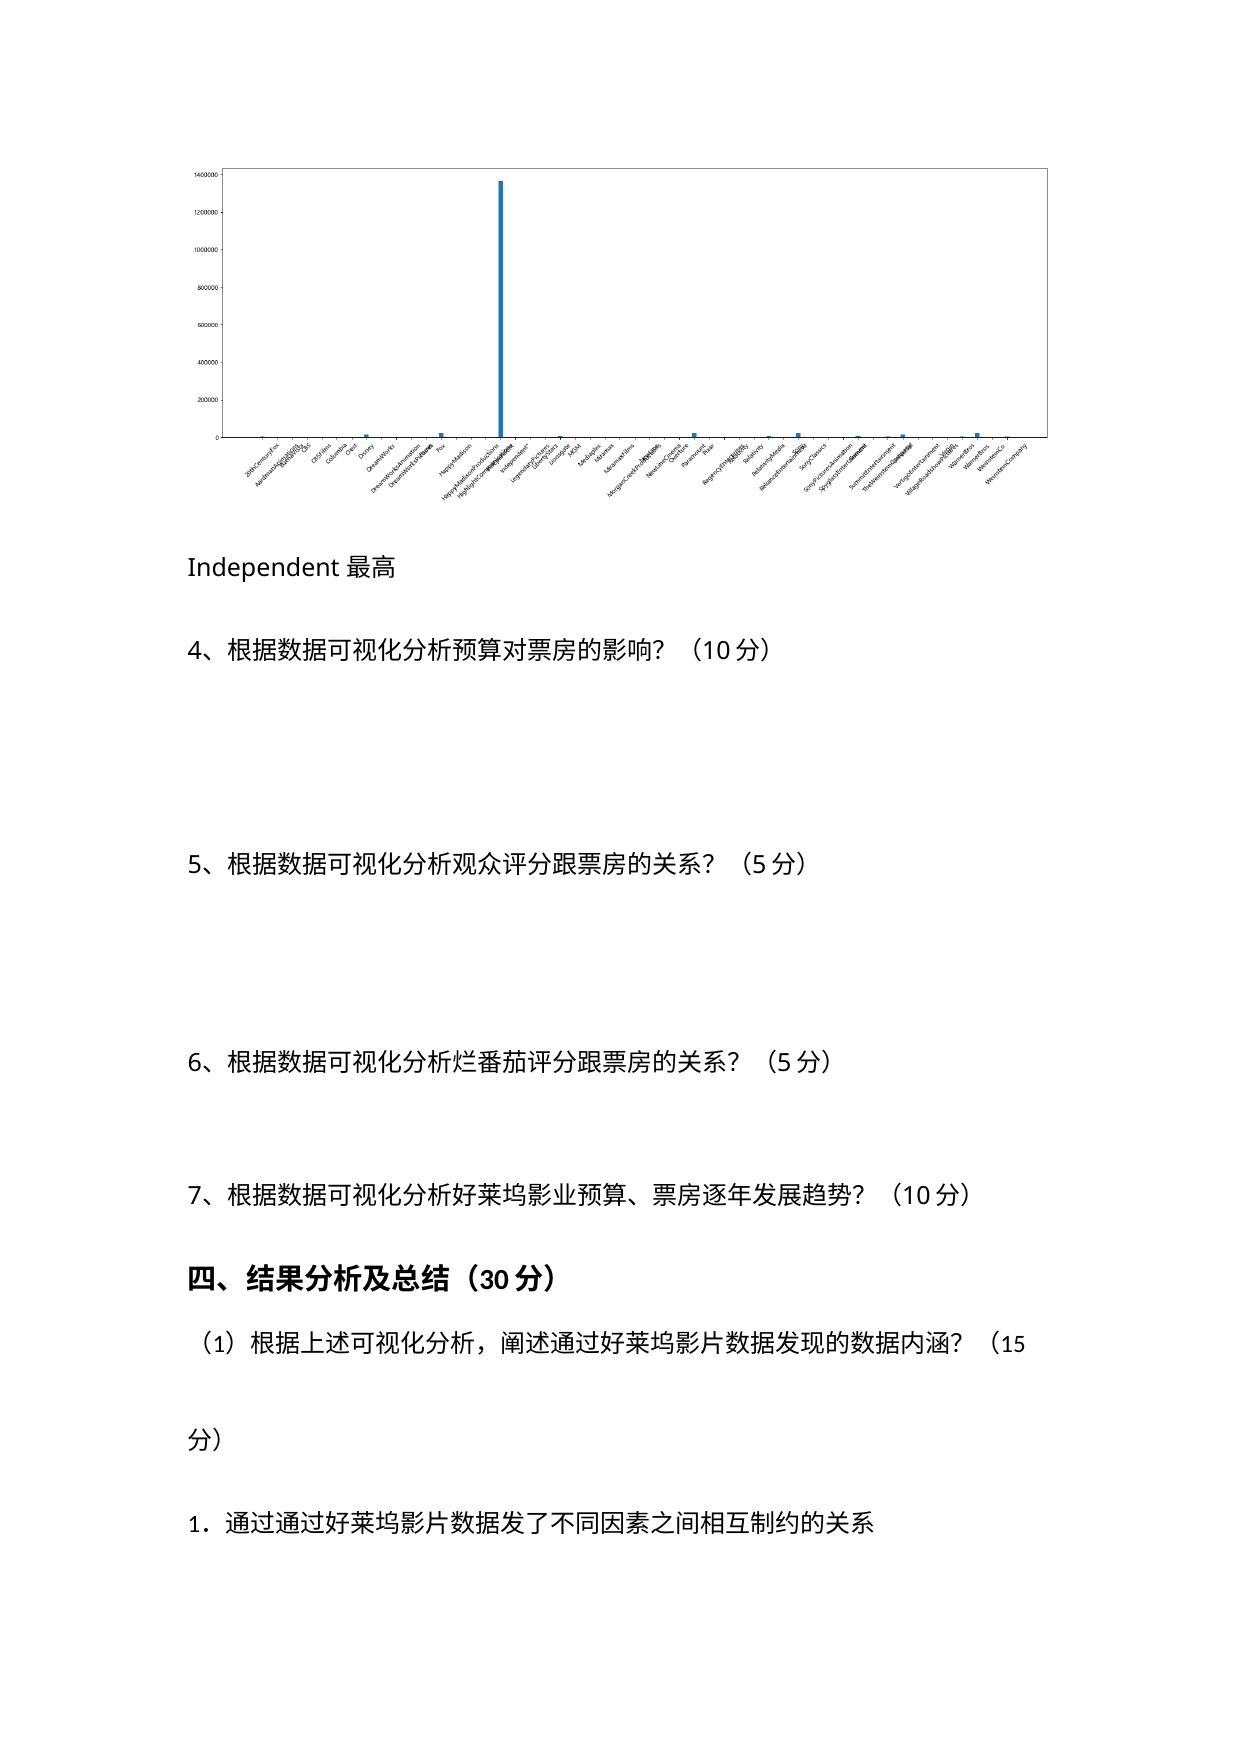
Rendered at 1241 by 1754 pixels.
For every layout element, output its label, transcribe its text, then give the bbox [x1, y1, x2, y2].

text 四、结果分析及总结（30分） [187, 1244, 1053, 1309]
list 根据数据可视化分析观众评分跟票房的关系？（5分） [187, 831, 1053, 896]
text （1）根据上述可视化分析，阐述通过好莱坞影片数据发现的数据内涵？（15分） [187, 1309, 1053, 1471]
text 1．通过通过好莱坞影片数据发了不同因素之间相互制约的关系 [187, 1489, 1053, 1554]
picture [187, 162, 1053, 508]
text Independent 最高 [187, 533, 1053, 598]
list 根据数据可视化分析预算对票房的影响？（10分） [187, 616, 1053, 681]
text 7、根据数据可视化分析好莱坞影业预算、票房逐年发展趋势？（10分） [187, 1161, 1053, 1226]
list 根据数据可视化分析烂番茄评分跟票房的关系？（5分） [187, 1028, 1053, 1093]
